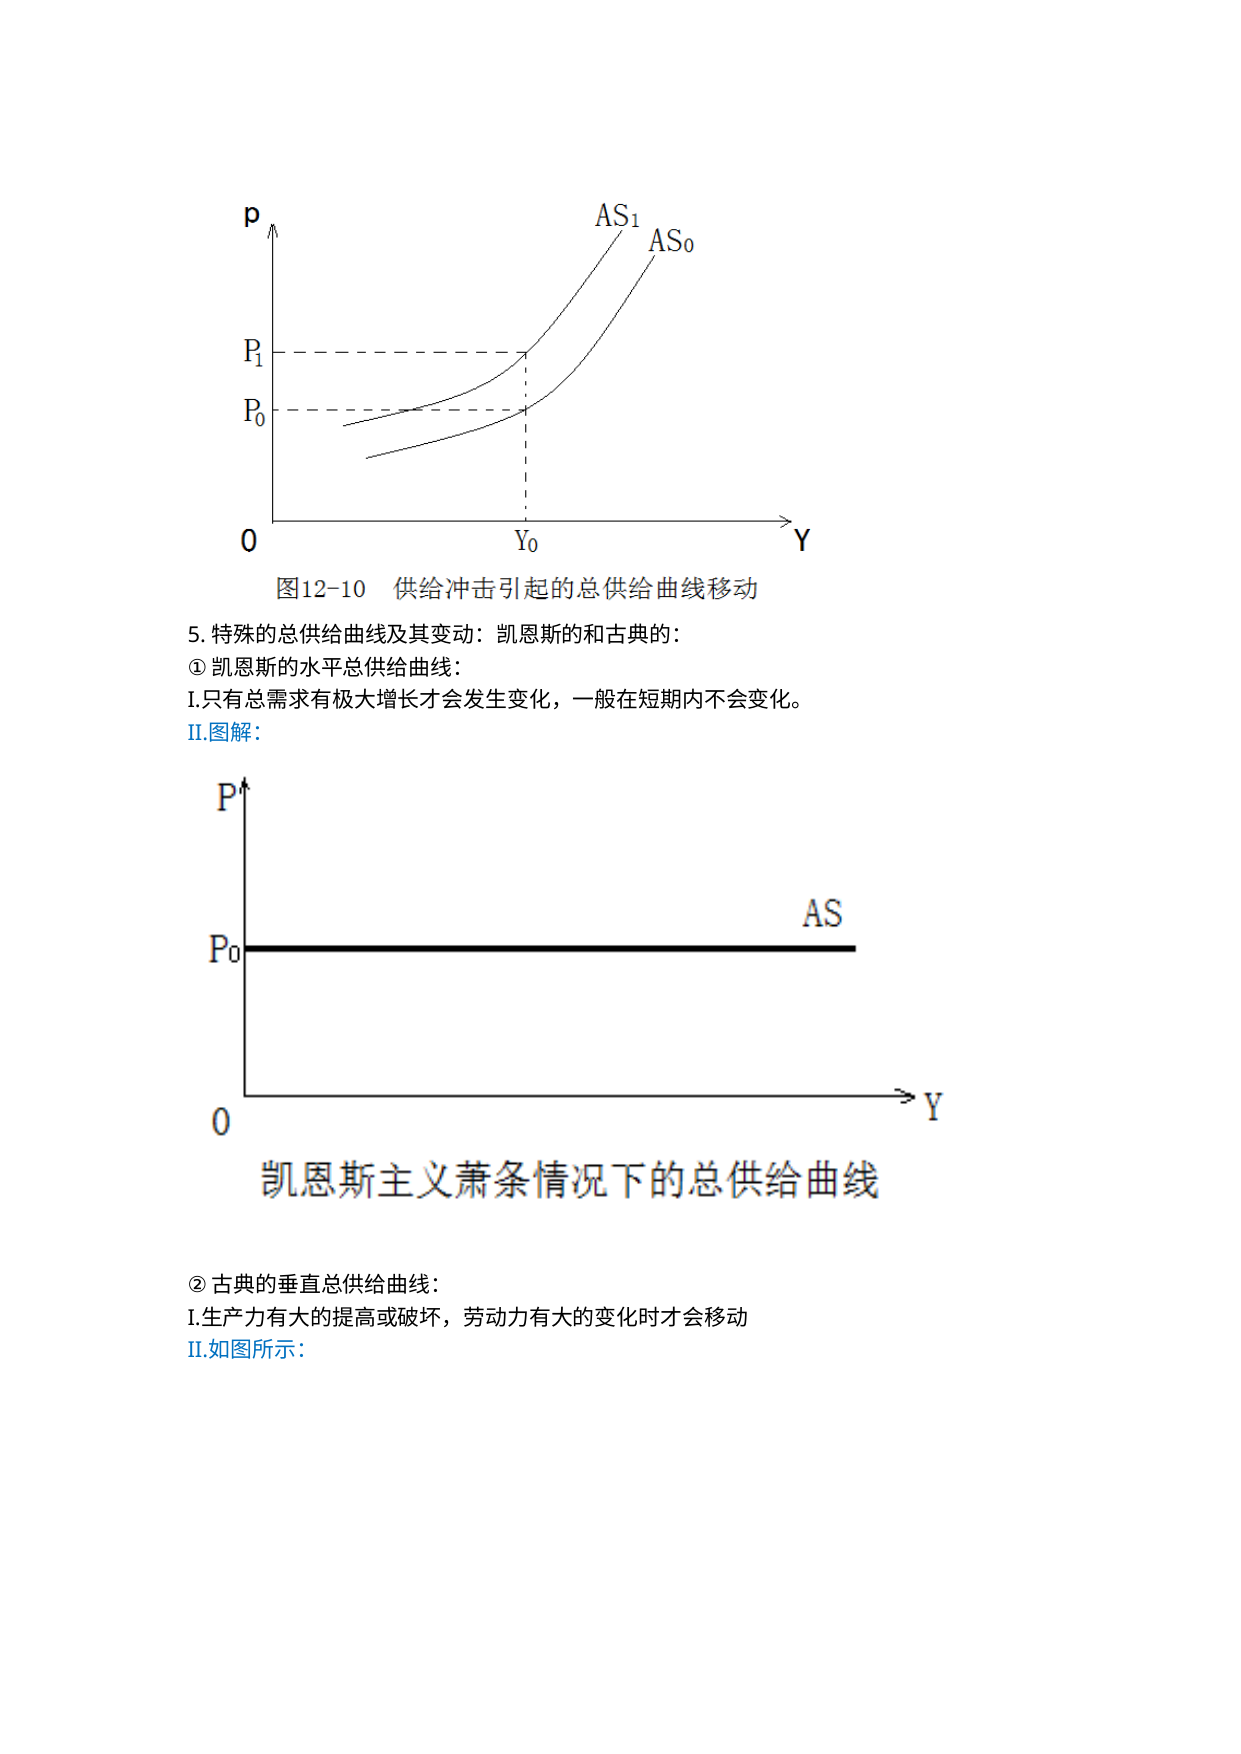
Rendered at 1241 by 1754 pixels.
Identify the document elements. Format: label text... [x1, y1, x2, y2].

text I.只有总需求有极大增长才会发生变化，一般在短期内不会变化。 [187, 682, 1053, 714]
text 5. 特殊的总供给曲线及其变动：凯恩斯的和古典的： [187, 617, 1053, 649]
text ①凯恩斯的水平总供给曲线： [187, 649, 1053, 682]
text II.图解： [187, 714, 1053, 747]
text II.如图所示： [187, 1332, 1053, 1364]
picture [187, 747, 991, 1243]
picture [187, 162, 846, 616]
text I.生产力有大的提高或破坏，劳动力有大的变化时才会移动 [187, 1299, 1053, 1332]
text ②古典的垂直总供给曲线： [187, 1267, 1053, 1299]
